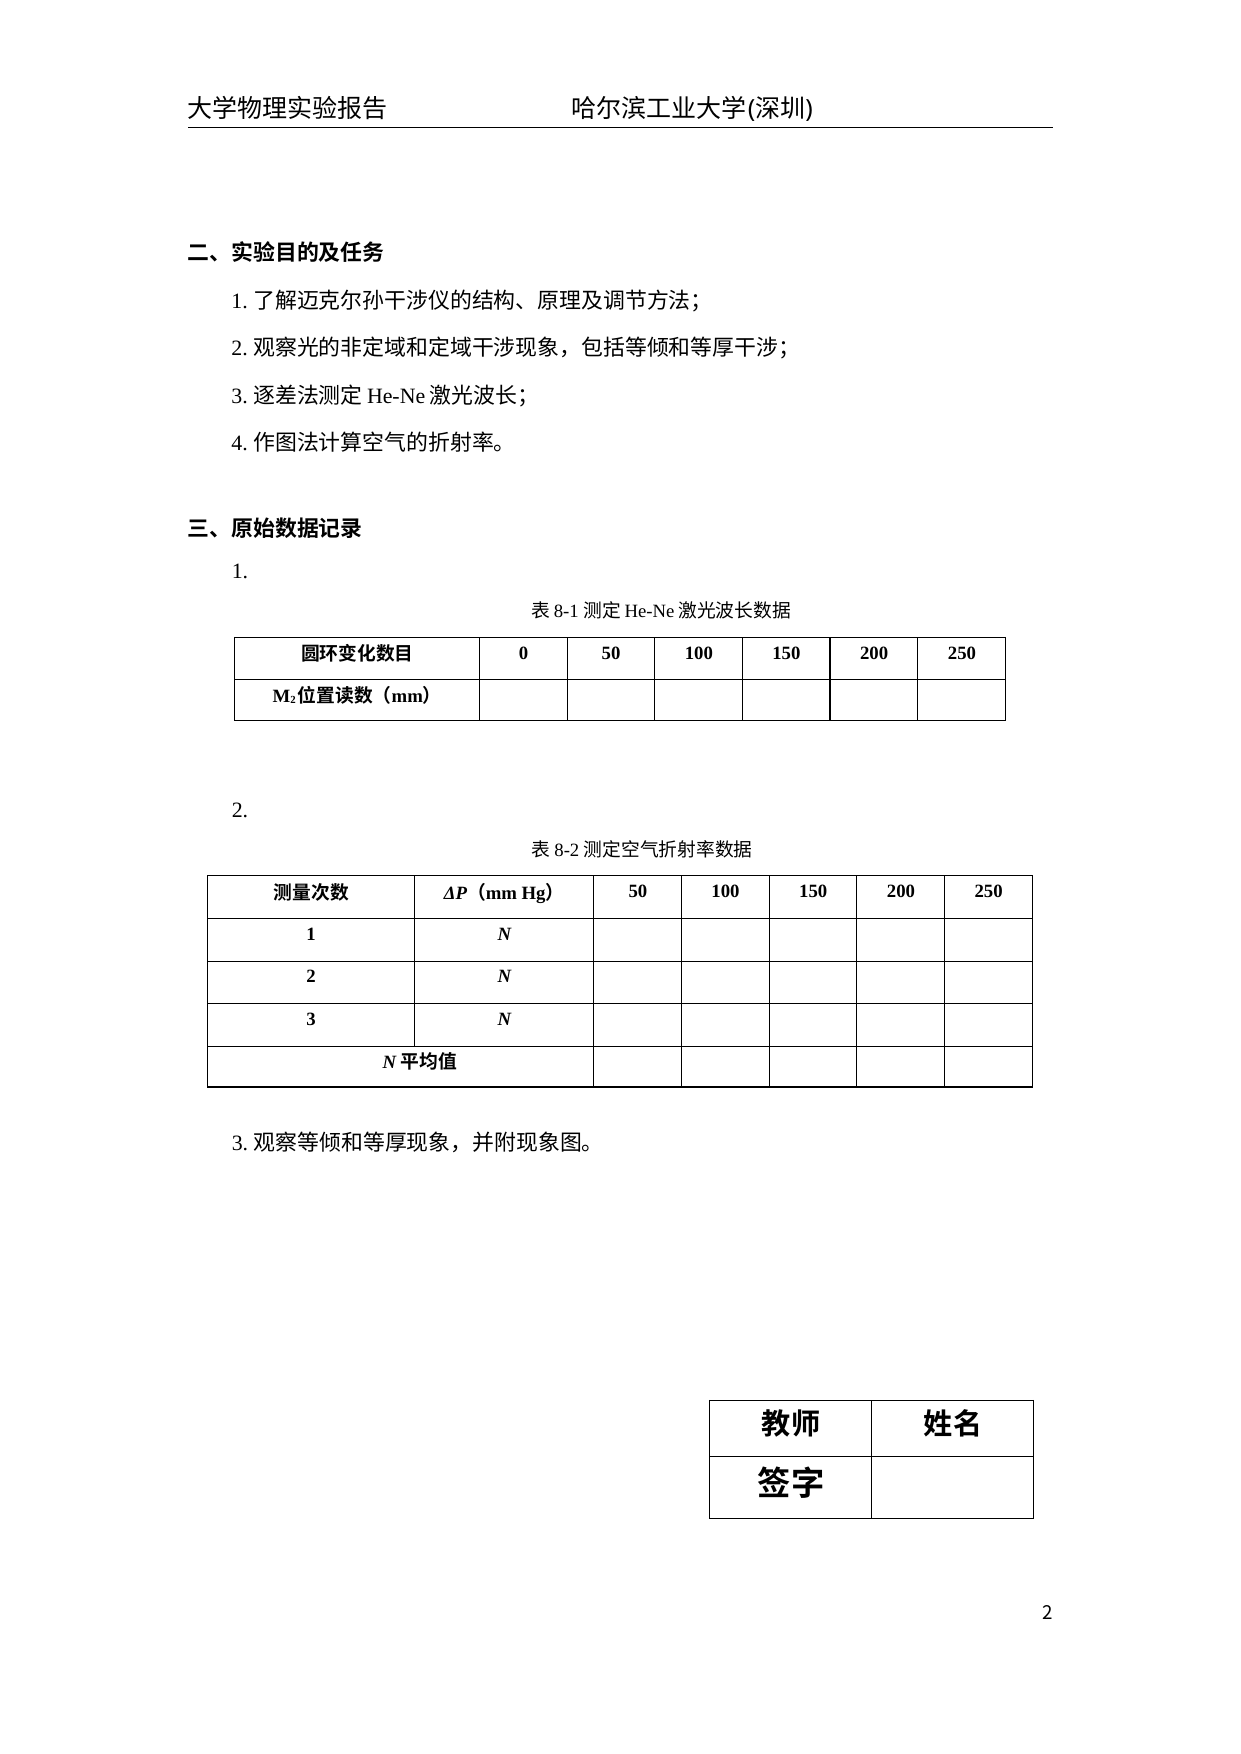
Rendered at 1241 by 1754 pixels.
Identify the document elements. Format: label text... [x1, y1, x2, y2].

table_header 100 [682, 876, 769, 918]
table_cell [945, 1004, 1032, 1046]
table_cell 1 [208, 919, 414, 961]
table_header 200 [831, 638, 917, 679]
text 4. 作图法计算空气的折射率。 [187, 425, 1053, 457]
table_header 100 [655, 638, 742, 679]
table_cell [655, 680, 742, 720]
table_header 姓名 [872, 1401, 1033, 1456]
table_cell [857, 1004, 944, 1046]
table_cell [480, 680, 567, 720]
table_cell [857, 919, 944, 961]
table_cell [770, 1004, 856, 1046]
table_cell N [415, 962, 593, 1003]
table_header 测量次数 [208, 876, 414, 918]
table_cell 2 [208, 962, 414, 1003]
text 1. 了解迈克尔孙干涉仪的结构、原理及调节方法； [187, 283, 1053, 314]
table_cell [594, 1047, 681, 1086]
table_cell N 平均值 [208, 1047, 593, 1086]
table_cell [594, 919, 681, 961]
table_cell [682, 962, 769, 1003]
table_cell [770, 1047, 856, 1086]
table_cell [918, 680, 1005, 720]
table_header 250 [918, 638, 1005, 679]
table_cell [945, 1047, 1032, 1086]
list 表8-1 测定He-Ne激光波长数据 [269, 596, 1053, 623]
table_cell [945, 919, 1032, 961]
list 表8-2 测定空气折射率数据 [231, 834, 1053, 862]
table_cell [770, 919, 856, 961]
table_cell [594, 962, 681, 1003]
table_cell [857, 962, 944, 1003]
table_cell [872, 1457, 1033, 1517]
table_cell [682, 919, 769, 961]
table_header 150 [770, 876, 856, 918]
table_header 0 [480, 638, 567, 679]
table_header 150 [743, 638, 829, 679]
table_cell [743, 680, 829, 720]
table_header 200 [857, 876, 944, 918]
table_cell [682, 1047, 769, 1086]
table_header 50 [568, 638, 654, 679]
text 3. 观察等倾和等厚现象，并附现象图。 [232, 1125, 1053, 1157]
table_cell [594, 1004, 681, 1046]
text 2. [232, 797, 1053, 822]
table_cell [770, 962, 856, 1003]
table_cell N [415, 919, 593, 961]
table_cell 3 [208, 1004, 414, 1046]
table_cell M2位置读数（mm） [235, 680, 479, 720]
table_cell N [415, 1004, 593, 1046]
text 2. 观察光的非定域和定域干涉现象，包括等倾和等厚干涉； [187, 330, 1053, 362]
table_cell [568, 680, 654, 720]
table_cell [682, 1004, 769, 1046]
text 三、原始数据记录 [187, 511, 1053, 542]
table_header 圆环变化数目 [235, 638, 479, 679]
table_cell [857, 1047, 944, 1086]
table_header ΔP（mm Hg） [415, 876, 593, 918]
table_cell 签字 [710, 1457, 871, 1517]
table_cell [831, 680, 917, 720]
table_cell [945, 962, 1032, 1003]
table_header 50 [594, 876, 681, 918]
table_header 250 [945, 876, 1032, 918]
text 1. [232, 558, 1053, 583]
table_header 教师 [710, 1401, 871, 1456]
text 二、实验目的及任务 [187, 234, 1053, 267]
text 3. 逐差法测定He-Ne激光波长； [187, 378, 1053, 409]
